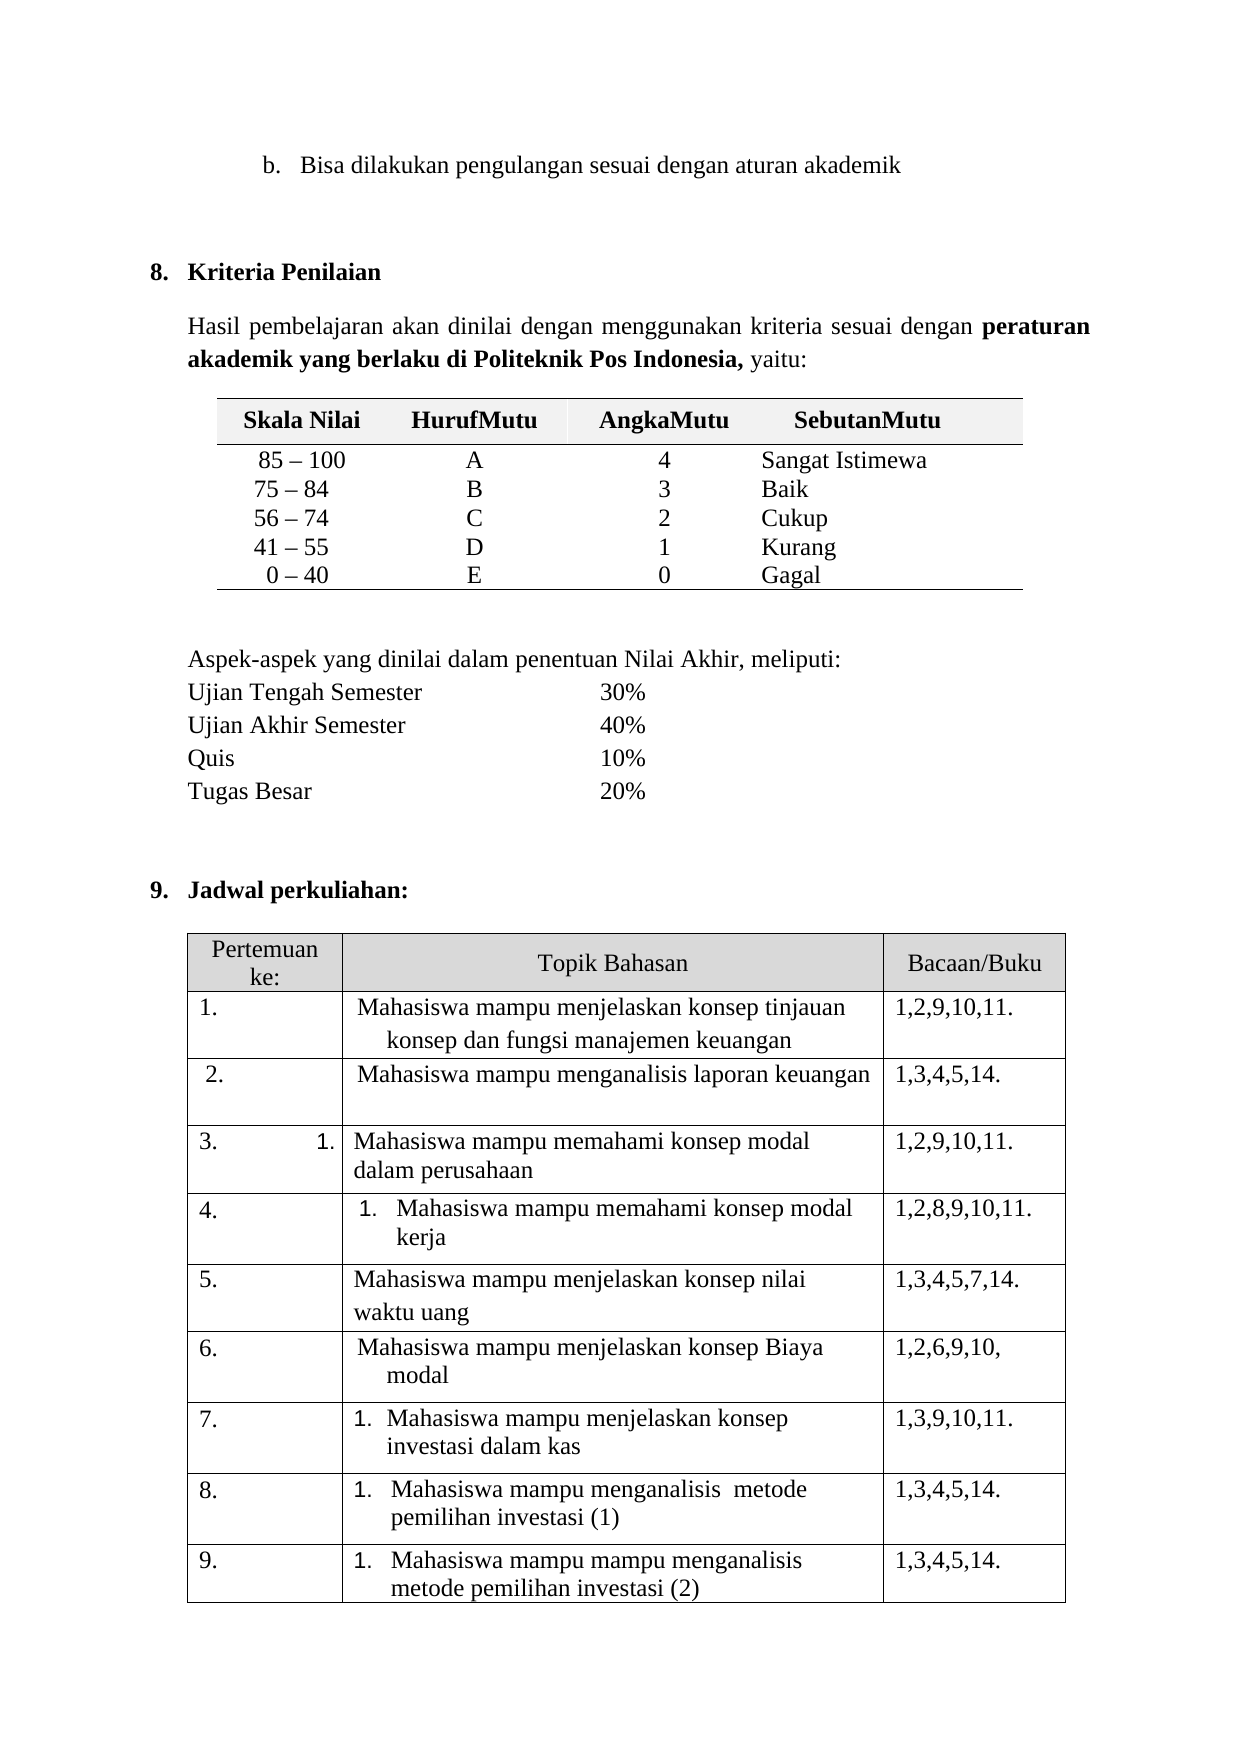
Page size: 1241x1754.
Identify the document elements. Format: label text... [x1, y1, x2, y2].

table_cell Cukup [750, 503, 1023, 532]
table_cell Mahasiswa mampu menjelaskan konsep nilai waktu uang [343, 1265, 883, 1331]
table_cell A [384, 445, 567, 474]
table_cell Mahasiswa mampu memahami konsep modal dalam perusahaan [343, 1126, 883, 1192]
text Ujian Tengah Semester 30% [187, 677, 1090, 706]
table_cell 1,2,6,9,10, [884, 1332, 1065, 1402]
table_cell 4 [568, 445, 750, 474]
list Kriteria Penilaian [150, 257, 1090, 286]
table_cell Mahasiswa mampu menjelaskan konsep Biaya modal [343, 1332, 883, 1402]
table_cell Mahasiswa mampu menganalisis metode pemilihan investasi (1) [343, 1474, 883, 1544]
table_cell 1. [188, 992, 342, 1058]
table_cell 1,3,4,5,7,14. [884, 1265, 1065, 1331]
table_header Skala Nilai [217, 399, 384, 444]
table_cell 75 – 84 [217, 474, 384, 503]
table_cell 1,2,9,10,11. [884, 1126, 1065, 1192]
table_cell 1,3,4,5,14. [884, 1474, 1065, 1544]
table_cell D [384, 532, 567, 560]
table_cell 0 – 40 [217, 560, 384, 589]
list Jadwal perkuliahan: [150, 875, 1090, 904]
table_cell 4. [188, 1194, 342, 1263]
table_cell 3 [568, 474, 750, 503]
table_cell E [384, 560, 567, 589]
table_cell 85 – 100 [217, 445, 384, 474]
table_header Topik Bahasan [343, 934, 883, 991]
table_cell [343, 1545, 883, 1602]
table_cell 3. [188, 1126, 342, 1192]
table_cell 1,2,8,9,10,11. [884, 1194, 1065, 1263]
table_cell Mahasiswa mampu memahami konsep modal kerja [343, 1194, 883, 1263]
table_cell 5. [188, 1265, 342, 1331]
table_cell 2 [568, 503, 750, 532]
table_cell 9. [188, 1545, 342, 1602]
table_cell Mahasiswa mampu menjelaskan konsep tinjauan konsep dan fungsi manajemen keuangan [343, 992, 883, 1058]
table_cell Baik [750, 474, 1023, 503]
table_cell Kurang [750, 532, 1023, 560]
table_cell Sangat Istimewa [750, 445, 1023, 474]
table_cell 7. [188, 1403, 342, 1473]
table_cell B [384, 474, 567, 503]
text Hasil pembelajaran akan dinilai dengan menggunakan kriteria sesuai dengan peraturan akademik yang berlaku di Politeknik Pos Indonesia, yaitu: [187, 311, 1090, 373]
table_cell 1,3,9,10,11. [884, 1403, 1065, 1473]
table_header Pertemuan ke: [188, 934, 342, 991]
table_cell Gagal [750, 560, 1023, 589]
table_cell 2. [188, 1059, 342, 1125]
table_header HurufMutu [384, 399, 567, 444]
text Aspek-aspek yang dinilai dalam penentuan Nilai Akhir, meliputi: [187, 644, 1090, 673]
text Quis 10% [187, 743, 1090, 772]
table_cell 56 – 74 [217, 503, 384, 532]
table_cell 1,2,9,10,11. [884, 992, 1065, 1058]
text Tugas Besar 20% [187, 776, 1090, 805]
table_cell 8. [188, 1474, 342, 1544]
table_cell 6. [188, 1332, 342, 1402]
table_header Bacaan/Buku [884, 934, 1065, 991]
table_cell 0 [568, 560, 750, 589]
table_header SebutanMutu [750, 399, 1023, 444]
table_cell Mahasiswa mampu menganalisis laporan keuangan [343, 1059, 883, 1125]
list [262, 150, 1090, 179]
table_cell C [384, 503, 567, 532]
table_cell 1,3,4,5,14. [884, 1545, 1065, 1602]
text Ujian Akhir Semester 40% [187, 710, 1090, 739]
table_cell 41 – 55 [217, 532, 384, 560]
table_header AngkaMutu [568, 399, 750, 444]
table_cell 1,3,4,5,14. [884, 1059, 1065, 1125]
table_cell Mahasiswa mampu menjelaskan konsep investasi dalam kas [343, 1403, 883, 1473]
table_cell 1 [568, 532, 750, 560]
